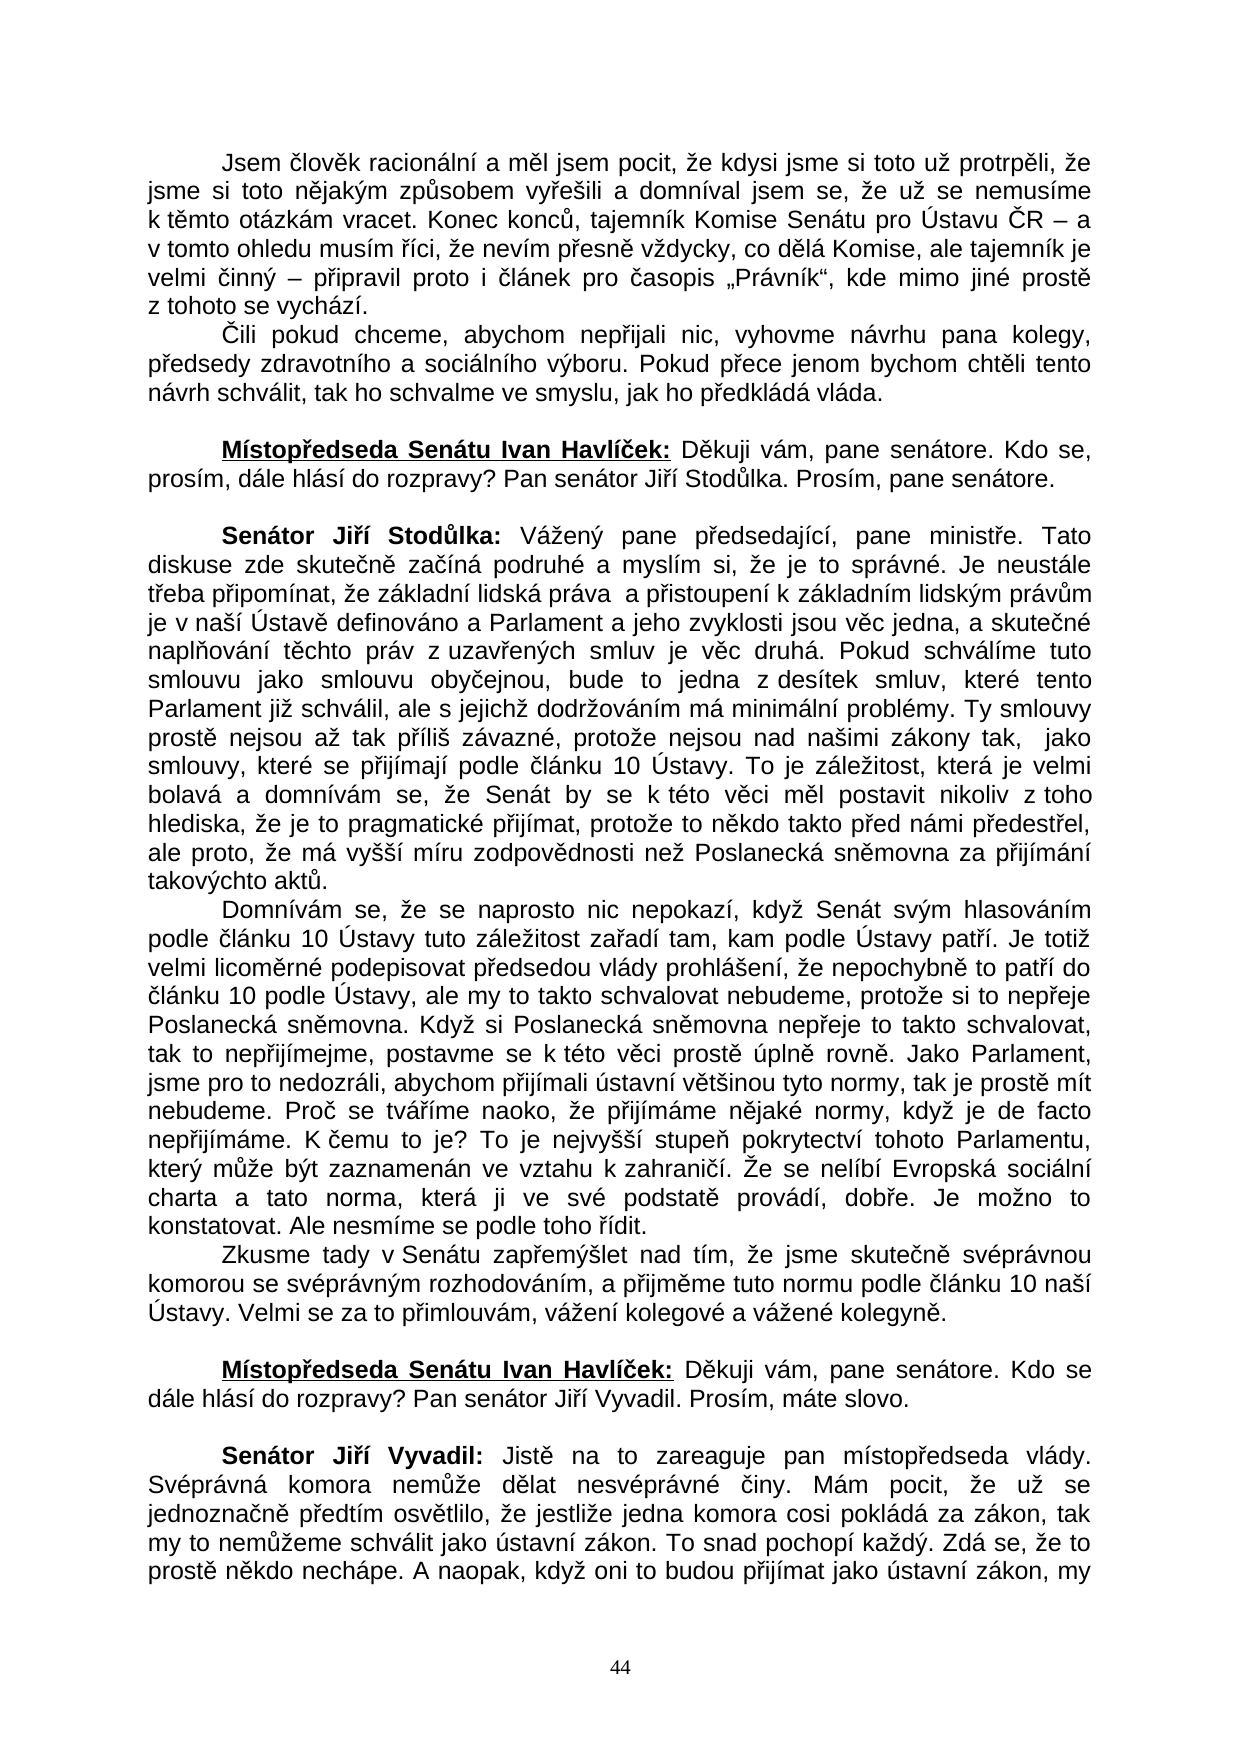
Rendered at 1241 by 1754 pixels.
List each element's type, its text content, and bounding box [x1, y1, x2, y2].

text Jsem člověk racionální a měl jsem pocit, že kdysi jsme si toto už protrpěli, že jsme si toto nějakým způsobem vyřešili a domníval jsem se, že už se nemusíme k těmto otázkám vracet. Konec konců, tajemník Komise Senátu pro Ústavu ČR – a v tomto ohledu musím říci, že nevím přesně vždycky, co dělá Komise, ale tajemník je velmi činný – připravil proto i článek pro časopis „Právník“, kde mimo jiné prostě z tohoto se vychází. [148, 148, 1093, 320]
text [148, 1441, 1093, 1585]
text Senátor Jiří Stodůlka: Vážený pane předsedající, pane ministře. Tato diskuse zde skutečně začíná podruhé a myslím si, že je to správné. Je neustále třeba připomínat, že základní lidská práva a přistoupení k základním lidským právům je v naší Ústavě definováno a Parlament a jeho zvyklosti jsou věc jedna, a skutečné naplňování těchto práv z uzavřených smluv je věc druhá. Pokud schválíme tuto smlouvu jako smlouvu obyčejnou, bude to jedna z desítek smluv, které tento Parlament již schválil, ale s jejichž dodržováním má minimální problémy. Ty smlouvy prostě nejsou až tak příliš závazné, protože nejsou nad našimi zákony tak, jako smlouvy, které se přijímají podle článku 10 Ústavy. To je záležitost, která je velmi bolavá a domnívám se, že Senát by se k této věci měl postavit nikoliv z toho hlediska, že je to pragmatické přijímat, protože to někdo takto před námi předestřel, ale proto, že má vyšší míru zodpovědnosti než Poslanecká sněmovna za přijímání takovýchto aktů. [148, 521, 1093, 895]
text Čili pokud chceme, abychom nepřijali nic, vyhovme návrhu pana kolegy, předsedy zdravotního a sociálního výboru. Pokud přece jenom bychom chtěli tento návrh schválit, tak ho schvalme ve smyslu, jak ho předkládá vláda. [148, 320, 1093, 406]
text Místopředseda Senátu Ivan Havlíček: Děkuji vám, pane senátore. Kdo se, prosím, dále hlásí do rozpravy? Pan senátor Jiří Stodůlka. Prosím, pane senátore. [148, 435, 1093, 493]
text Místopředseda Senátu Ivan Havlíček: Děkuji vám, pane senátore. Kdo se dále hlásí do rozpravy? Pan senátor Jiří Vyvadil. Prosím, máte slovo. [148, 1355, 1093, 1413]
text Domnívám se, že se naprosto nic nepokazí, když Senát svým hlasováním podle článku 10 Ústavy tuto záležitost zařadí tam, kam podle Ústavy patří. Je totiž velmi licoměrné podepisovat předsedou vlády prohlášení, že nepochybně to patří do článku 10 podle Ústavy, ale my to takto schvalovat nebudeme, protože si to nepřeje Poslanecká sněmovna. Když si Poslanecká sněmovna nepřeje to takto schvalovat, tak to nepřijímejme, postavme se k této věci prostě úplně rovně. Jako Parlament, jsme pro to nedozráli, abychom přijímali ústavní většinou tyto normy, tak je prostě mít nebudeme. Proč se tváříme naoko, že přijímáme nějaké normy, když je de facto nepřijímáme. K čemu to je? To je nejvyšší stupeň pokrytectví tohoto Parlamentu, který může být zaznamenán ve vztahu k zahraničí. Že se nelíbí Evropská sociální charta a tato norma, která ji ve své podstatě provádí, dobře. Je možno to konstatovat. Ale nesmíme se podle toho řídit. [148, 895, 1093, 1240]
text Zkusme tady v Senátu zapřemýšlet nad tím, že jsme skutečně svéprávnou komorou se svéprávným rozhodováním, a přijměme tuto normu podle článku 10 naší Ústavy. Velmi se za to přimlouvám, vážení kolegové a vážené kolegyně. [148, 1240, 1093, 1326]
